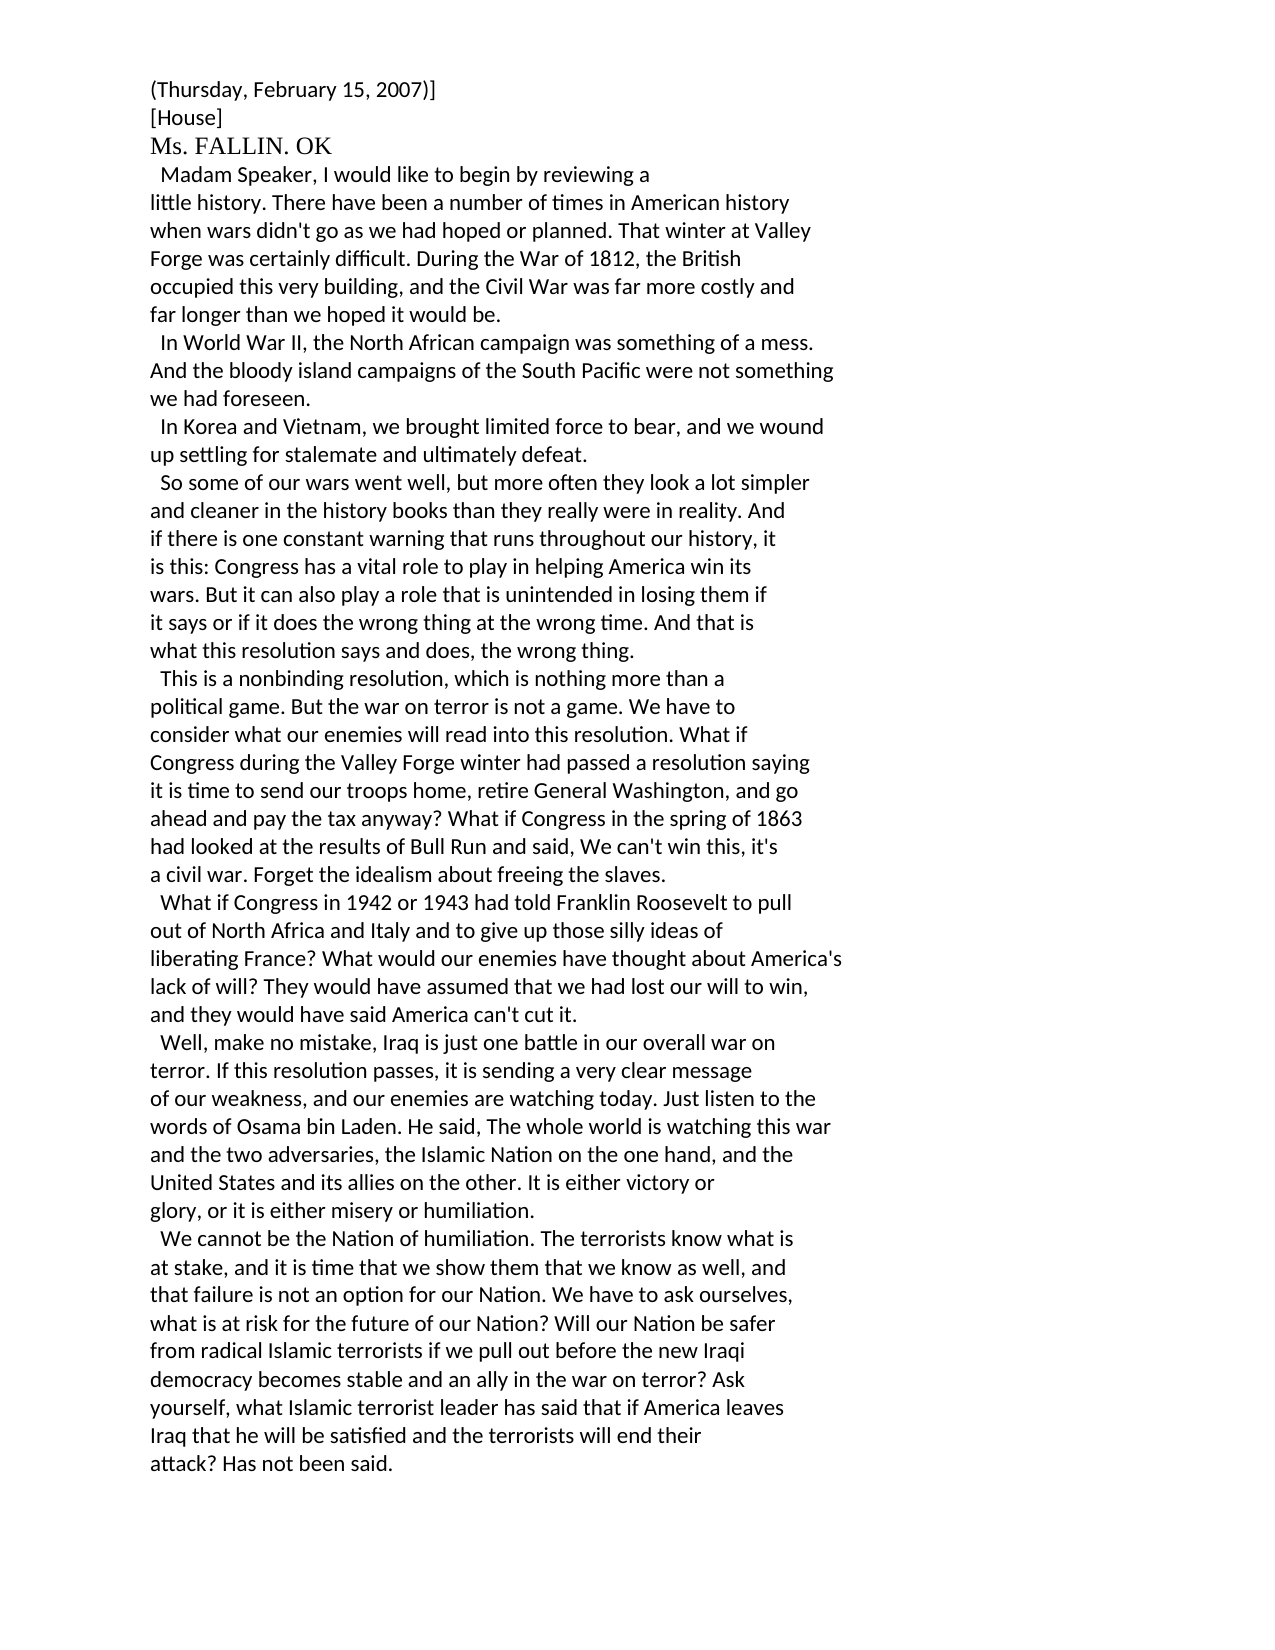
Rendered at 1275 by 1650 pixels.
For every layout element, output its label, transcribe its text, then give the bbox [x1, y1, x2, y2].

text In Korea and Vietnam, we brought limited force to bear, and we wound [150, 412, 1125, 440]
text Well, make no mistake, Iraq is just one battle in our overall war on [150, 1028, 1125, 1056]
text if there is one constant warning that runs throughout our history, it [150, 524, 1125, 552]
text Congress during the Valley Forge winter had passed a resolution saying [150, 748, 1125, 776]
text it is time to send our troops home, retire General Washington, and go [150, 776, 1125, 804]
text from radical Islamic terrorists if we pull out before the new Iraqi [150, 1337, 1125, 1365]
text out of North Africa and Italy and to give up those silly ideas of [150, 916, 1125, 944]
text we had foreseen. [150, 384, 1125, 412]
text This is a nonbinding resolution, which is nothing more than a [150, 664, 1125, 692]
text democracy becomes stable and an ally in the war on terror? Ask [150, 1365, 1125, 1393]
text words of Osama bin Laden. He said, The whole world is watching this war [150, 1112, 1125, 1141]
text at stake, and it is time that we show them that we know as well, and [150, 1253, 1125, 1281]
text political game. But the war on terror is not a game. We have to [150, 692, 1125, 720]
text liberating France? What would our enemies have thought about America's [150, 944, 1125, 972]
text had looked at the results of Bull Run and said, We can't win this, it's [150, 832, 1125, 860]
text far longer than we hoped it would be. [150, 300, 1125, 328]
text when wars didn't go as we had hoped or planned. That winter at Valley [150, 216, 1125, 244]
text what this resolution says and does, the wrong thing. [150, 636, 1125, 664]
text wars. But it can also play a role that is unintended in losing them if [150, 580, 1125, 608]
text a civil war. Forget the idealism about freeing the slaves. [150, 860, 1125, 888]
text lack of will? They would have assumed that we had lost our will to win, [150, 972, 1125, 1000]
text is this: Congress has a vital role to play in helping America win its [150, 552, 1125, 580]
text and they would have said America can't cut it. [150, 1000, 1125, 1028]
text that failure is not an option for our Nation. We have to ask ourselves, [150, 1281, 1125, 1309]
text up settling for stalemate and ultimately defeat. [150, 440, 1125, 468]
text Forge was certainly difficult. During the War of 1812, the British [150, 244, 1125, 272]
text Iraq that he will be satisfied and the terrorists will end their [150, 1421, 1125, 1449]
text terror. If this resolution passes, it is sending a very clear message [150, 1056, 1125, 1084]
text consider what our enemies will read into this resolution. What if [150, 720, 1125, 748]
text Madam Speaker, I would like to begin by reviewing a [150, 160, 1125, 188]
text occupied this very building, and the Civil War was far more costly and [150, 272, 1125, 300]
text ahead and pay the tax anyway? What if Congress in the spring of 1863 [150, 804, 1125, 832]
text yourself, what Islamic terrorist leader has said that if America leaves [150, 1393, 1125, 1421]
text In World War II, the North African campaign was something of a mess. [150, 328, 1125, 356]
text attack? Has not been said. [150, 1449, 1125, 1477]
text United States and its allies on the other. It is either victory or [150, 1168, 1125, 1197]
text and the two adversaries, the Islamic Nation on the one hand, and the [150, 1141, 1125, 1168]
text what is at risk for the future of our Nation? Will our Nation be safer [150, 1309, 1125, 1337]
text We cannot be the Nation of humiliation. The terrorists know what is [150, 1224, 1125, 1253]
text glory, or it is either misery or humiliation. [150, 1197, 1125, 1224]
text And the bloody island campaigns of the South Pacific were not something [150, 356, 1125, 384]
text it says or if it does the wrong thing at the wrong time. And that is [150, 608, 1125, 636]
text What if Congress in 1942 or 1943 had told Franklin Roosevelt to pull [150, 888, 1125, 916]
text and cleaner in the history books than they really were in reality. And [150, 496, 1125, 524]
text little history. There have been a number of times in American history [150, 188, 1125, 216]
text So some of our wars went well, but more often they look a lot simpler [150, 468, 1125, 496]
text of our weakness, and our enemies are watching today. Just listen to the [150, 1084, 1125, 1112]
